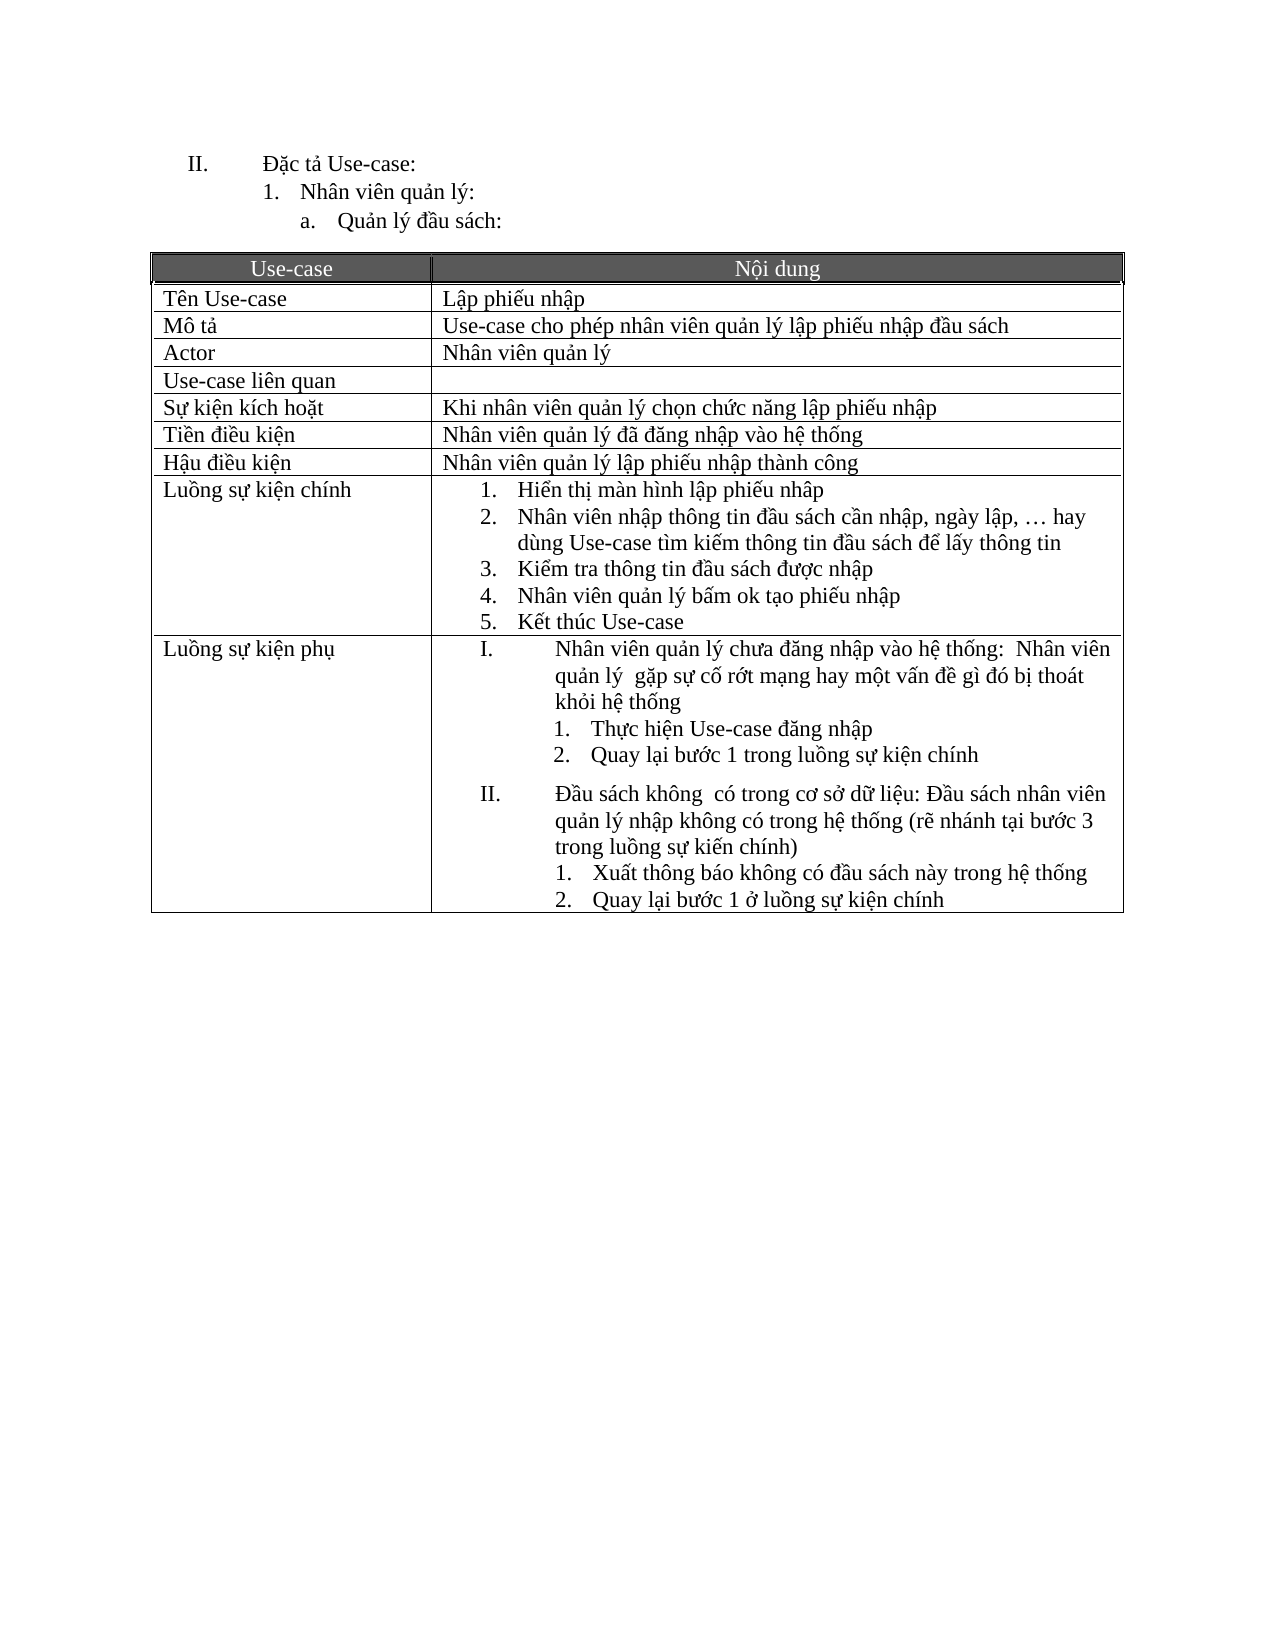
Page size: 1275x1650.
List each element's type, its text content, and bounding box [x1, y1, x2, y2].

table_cell Luồng sự kiện chính [152, 475, 431, 634]
table_cell Sự kiện kích hoặt [152, 393, 431, 421]
table_cell Hiển thị màn hình lập phiếu nhâp Nhân viên nhập thông tin đầu sách cần nhập, ngày lập, … hay dùng Use-case tìm kiếm thông tin đầu sách để lấy thông tin Kiểm tra thông tin đầu sách được nhập Nhân viên quản lý bấm ok tạo phiếu nhập Kết thúc Use-case [432, 475, 1123, 634]
table_cell Lập phiếu nhập [432, 281, 1123, 311]
table_cell Use-case liên quan [152, 366, 431, 393]
list Nhân viên quản lý: [262, 178, 1125, 205]
table_cell Actor [152, 338, 431, 366]
table_cell Tiền điều kiện [152, 421, 431, 448]
table_cell Khi nhân viên quản lý chọn chức năng lập phiếu nhập [432, 393, 1123, 421]
table_cell Luồng sự kiện phụ [152, 635, 431, 912]
table_cell [432, 366, 1123, 393]
table_cell Use-case cho phép nhân viên quản lý lập phiếu nhập đầu sách [432, 311, 1123, 338]
table_cell Mô tả [152, 311, 431, 338]
list Đặc tả Use-case: [187, 150, 1125, 176]
table_cell Nhân viên quản lý [432, 338, 1123, 366]
table_cell Nhân viên quản lý đã đăng nhập vào hệ thống [432, 421, 1123, 448]
table_cell Nhân viên quản lý lập phiếu nhập thành công [432, 448, 1123, 475]
list Quản lý đầu sách: [300, 207, 1125, 233]
table_cell Nhân viên quản lý chưa đăng nhập vào hệ thống: Nhân viên quản lý gặp sự cố rớt mạng hay một vấn đề gì đó bị thoát khỏi hệ thống Thực hiện Use-case đăng nhập Quay lại bước 1 trong luồng sự kiện chính Đầu sách không có trong cơ sở dữ liệu: Đầu sách nhân viên quản lý nhập không có trong hệ thống (rẽ nhánh tại bước 3 trong luồng sự kiến chính) Xuất thông báo không có đầu sách này trong hệ thống Quay lại bước 1 ở luồng sự kiện chính [432, 635, 1123, 912]
table_cell Tên Use-case [152, 281, 431, 311]
table_cell Hậu điều kiện [152, 448, 431, 475]
table_header Nội dung [431, 255, 1122, 281]
table_header Use-case [153, 255, 431, 281]
